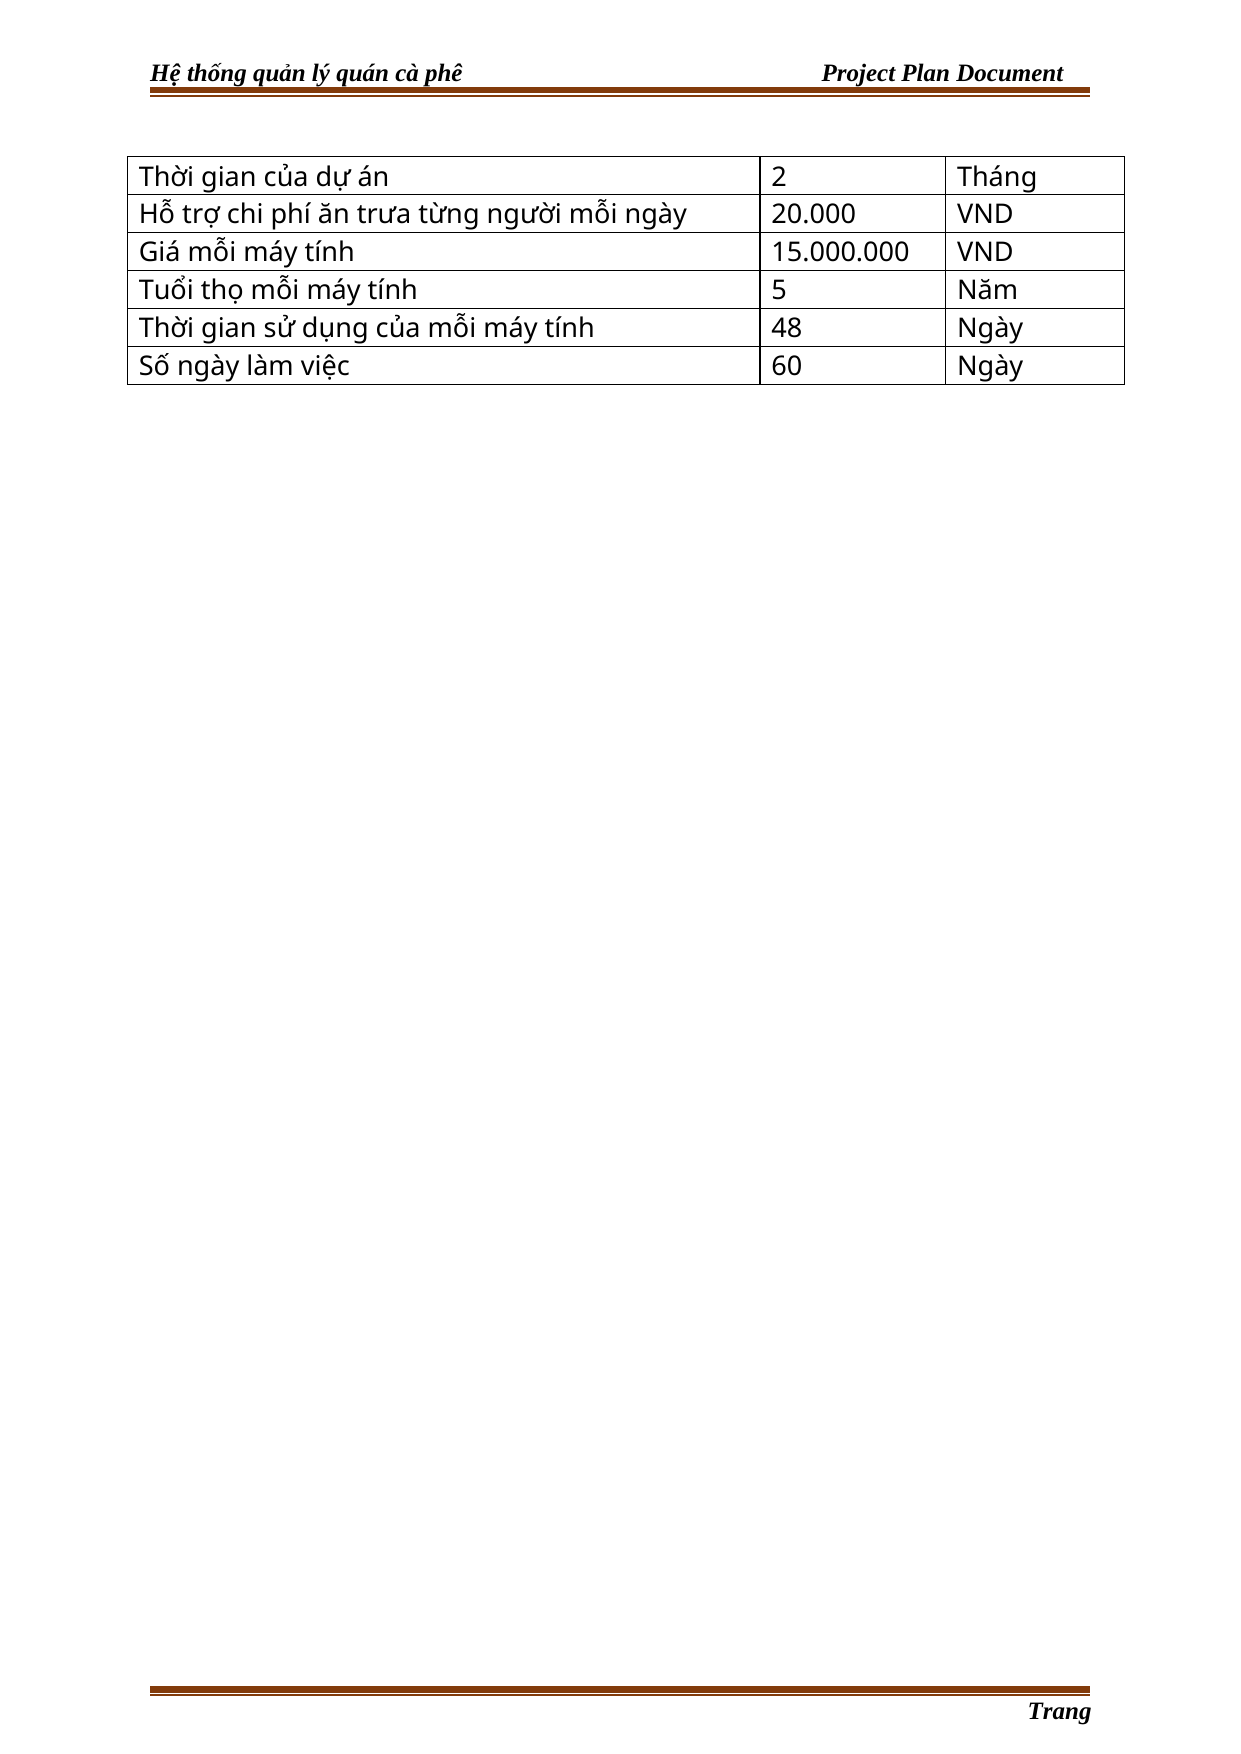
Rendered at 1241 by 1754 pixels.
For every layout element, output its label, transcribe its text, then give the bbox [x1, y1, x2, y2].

table_cell 20.000 [761, 195, 945, 232]
table_cell Hỗ trợ chi phí ăn trưa từng người mỗi ngày [128, 195, 759, 232]
table_cell VND [946, 233, 1124, 270]
table_cell Giá mỗi máy tính [128, 233, 759, 270]
table_cell Tuổi thọ mỗi máy tính [128, 271, 759, 308]
table_cell 48 [761, 309, 945, 346]
table_cell 2 [761, 157, 945, 194]
table_cell 15.000.000 [761, 233, 945, 270]
table_cell 5 [761, 271, 945, 308]
table_cell Tháng [946, 157, 1124, 194]
table_cell Thời gian sử dụng của mỗi máy tính [128, 309, 759, 346]
table_cell VND [946, 195, 1124, 232]
table_cell Ngày [946, 347, 1124, 383]
table_cell 60 [761, 347, 945, 383]
table_cell Số ngày làm việc [128, 347, 759, 383]
table_cell Thời gian của dự án [128, 157, 759, 194]
table_cell Ngày [946, 309, 1124, 346]
table_cell Năm [946, 271, 1124, 308]
